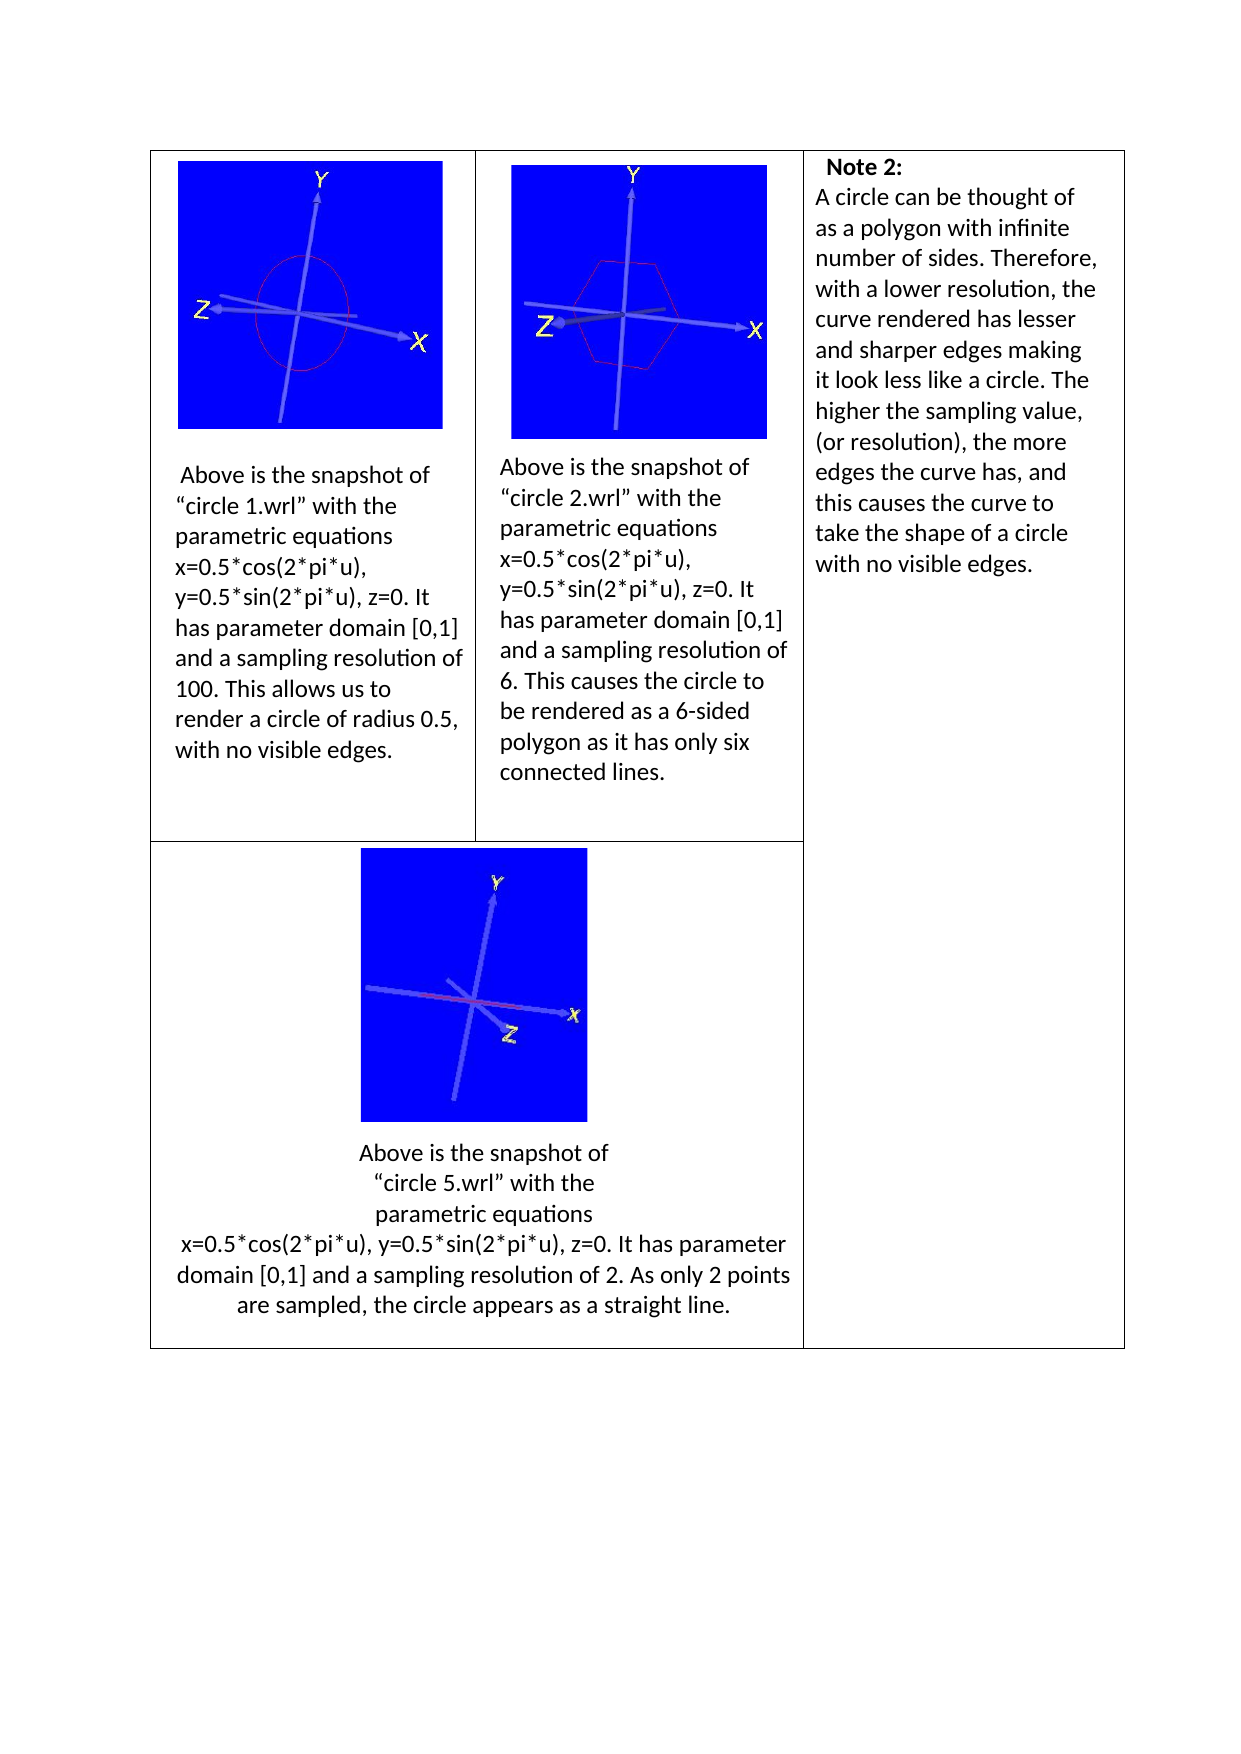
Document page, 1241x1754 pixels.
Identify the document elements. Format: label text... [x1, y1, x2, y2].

picture [510, 165, 767, 438]
picture [177, 161, 443, 427]
table_cell Above is the snapshot of “circle 1.wrl” with the parametric equations x=0.5*cos(2*pi*u), y=0.5*sin(2*pi*u), z=0. It has parameter domain [0,1] and a sampling resolution of 100. This allows us to render a circle of radius 0.5, with no visible edges. [151, 151, 475, 841]
table_cell Above is the snapshot of “circle 5.wrl” with the parametric equations x=0.5*cos(2*pi*u), y=0.5*sin(2*pi*u), z=0. It has parameter domain [0,1] and a sampling resolution of 2. As only 2 points are sampled, the circle appears as a straight line. [151, 842, 803, 1348]
picture [359, 848, 588, 1121]
table_cell Above is the snapshot of “circle 2.wrl” with the parametric equations x=0.5*cos(2*pi*u), y=0.5*sin(2*pi*u), z=0. It has parameter domain [0,1] and a sampling resolution of 6. This causes the circle to be rendered as a 6-sided polygon as it has only six connected lines. [476, 151, 803, 841]
table_cell Note 2: A circle can be thought of as a polygon with infinite number of sides. Therefore, with a lower resolution, the curve rendered has lesser and sharper edges making it look less like a circle. The higher the sampling value, (or resolution), the more edges the curve has, and this causes the curve to take the shape of a circle with no visible edges. [804, 151, 1124, 1348]
